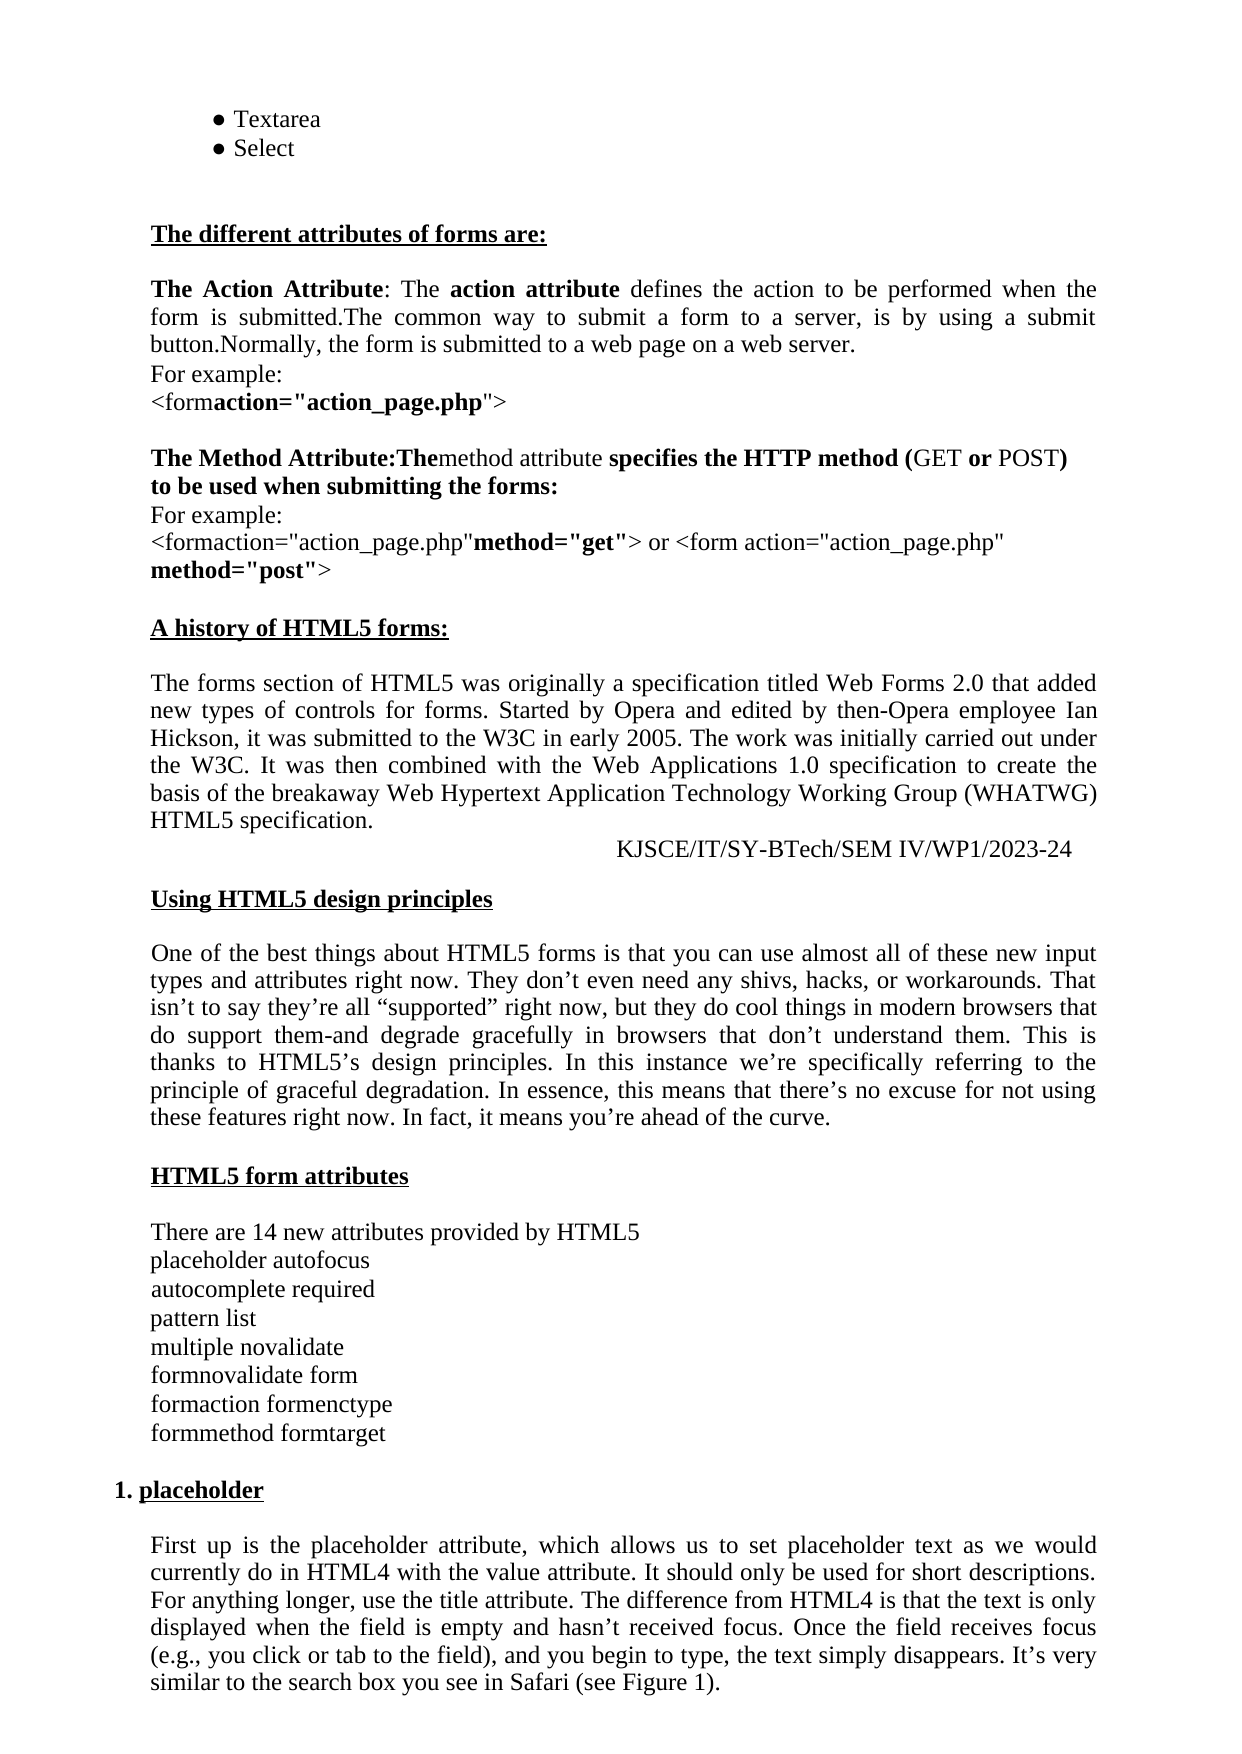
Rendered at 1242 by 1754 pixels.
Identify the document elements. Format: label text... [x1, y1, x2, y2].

text formaction formenctype [150, 1389, 1106, 1418]
text placeholder autofocus [150, 1246, 1106, 1274]
text For example: [150, 359, 1106, 387]
text The forms section of HTML5 was originally a specification titled Web Forms 2.0 that added new types of controls for forms. Started by Opera and edited by then-Opera employee Ian Hickson, it was submitted to the W3C in early 2005. The work was initially carried out under the W3C. It was then combined with the Web Applications 1.0 specification to create the basis of the breakaway Web Hypertext Application Technology Working Group (WHATWG) HTML5 specification. [150, 669, 1099, 834]
text autocomplete required [151, 1274, 1106, 1303]
text pattern list [150, 1303, 1106, 1332]
text The different attributes of forms are: [151, 219, 1106, 248]
text For example: [150, 500, 1106, 529]
text formmethod formtarget [150, 1418, 1106, 1447]
text ● Select [211, 133, 1106, 162]
text A history of HTML5 forms: [150, 613, 1106, 642]
text HTML5 form attributes [150, 1161, 1106, 1190]
text There are 14 new attributes provided by HTML5 [150, 1217, 1106, 1246]
text <formaction="action_page.php"> [151, 387, 1106, 416]
text The Action Attribute: The action attribute defines the action to be performed when the form is submitted.The common way to submit a form to a server, is by using a submit button.Normally, the form is submitted to a web page on a web server. [150, 276, 1098, 358]
text First up is the placeholder attribute, which allows us to set placeholder text as we would currently do in HTML4 with the value attribute. It should only be used for short descriptions. For anything longer, use the title attribute. The difference from HTML4 is that the text is only displayed when the field is empty and hasn’t received focus. Once the field receives focus (e.g., you click or tab to the field), and you begin to type, the text simply disappears. It’s very similar to the search box you see in Safari (see Figure 1). [150, 1532, 1098, 1696]
text The Method Attribute:Themethod attribute specifies the HTTP method (GET or POST) to be used when submitting the forms: [150, 444, 1069, 500]
text 1. placeholder [114, 1476, 1106, 1504]
text formnovalidate form [150, 1361, 1106, 1389]
text multiple novalidate [150, 1332, 1106, 1361]
text ● Textarea [211, 104, 1106, 133]
text KJSCE/IT/SY-BTech/SEM IV/WP1/2023-24 [103, 834, 1072, 863]
text Using HTML5 design principles [150, 884, 1106, 912]
text <formaction="action_page.php"method="get"> or <form action="action_page.php" method="post"> [150, 529, 1085, 583]
text One of the best things about HTML5 forms is that you can use almost all of these new input types and attributes right now. They don’t even need any shivs, hacks, or workarounds. That isn’t to say they’re all “supported” right now, but they do cool things in modern browsers that do support them-and degrade gracefully in browsers that don’t understand them. This is thanks to HTML5’s design principles. In this instance we’re specifically referring to the principle of graceful degradation. In essence, this means that there’s no excuse for not using these features right now. In fact, it means you’re ahead of the curve. [150, 939, 1098, 1131]
